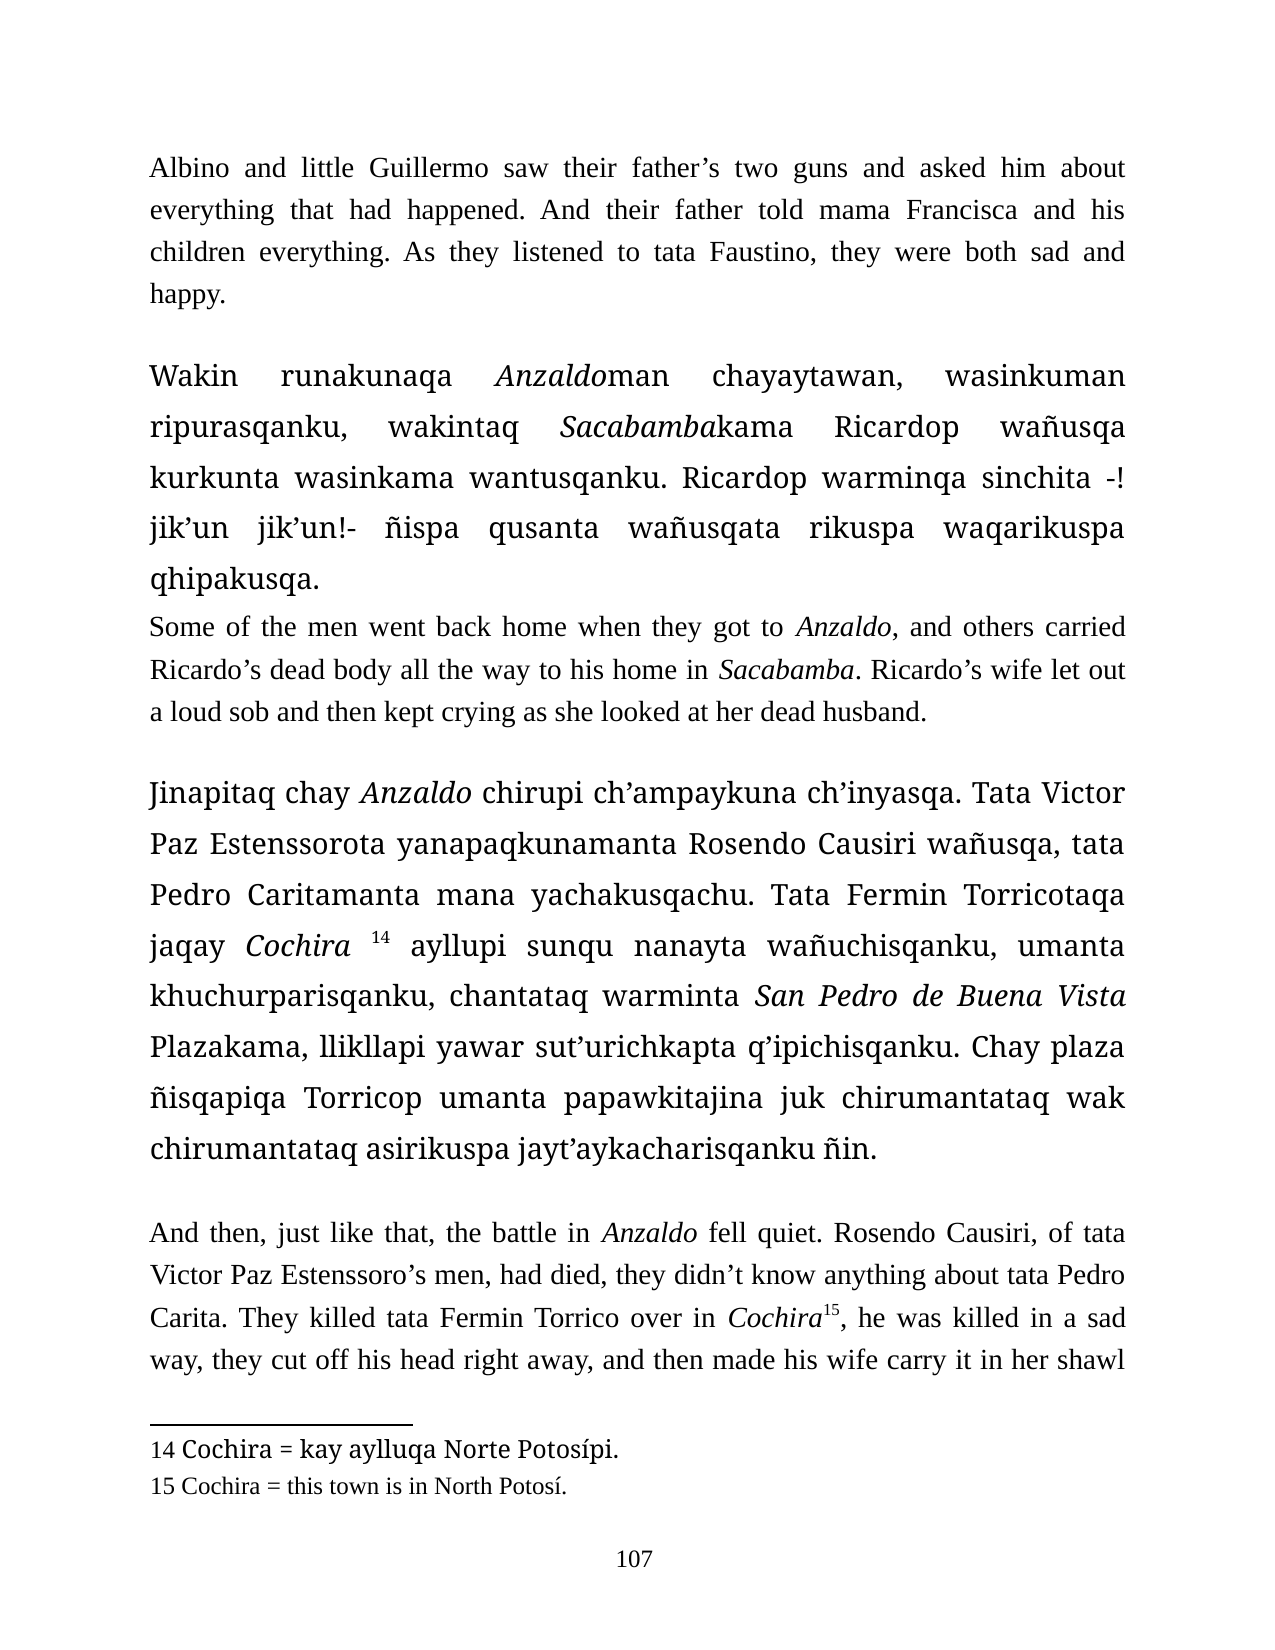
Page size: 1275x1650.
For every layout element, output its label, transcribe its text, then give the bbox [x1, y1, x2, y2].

text Some of the men went back home when they got to Anzaldo, and others carried Ricardo’s dead body all the way to his home in Sacabamba. Ricardo’s wife let out a loud sob and then kept crying as she looked at her dead husband. [148, 609, 1126, 727]
text Wakin runakunaqa Anzaldoman chayaytawan, wasinkuman ripurasqanku, wakintaq Sacabambakama Ricardop wañusqa kurkunta wasinkama wantusqanku. Ricardop warminqa sinchita -!jik’un jik’un!- ñispa qusanta wañusqata rikuspa waqarikuspa qhipakusqa. [148, 355, 1126, 598]
text Albino and little Guillermo saw their father’s two guns and asked him about everything that had happened. And their father told mama Francisca and his children everything. As they listened to tata Faustino, they were both sad and happy. [148, 150, 1126, 310]
text Jinapitaq chay Anzaldo chirupi ch’ampaykuna ch’inyasqa. Tata Victor Paz Estenssorota yanapaqkunamanta Rosendo Causiri wañusqa, tata Pedro Caritamanta mana yachakusqachu. Tata Fermin Torricotaqa jaqay Cochira ayllupi sunqu nanayta wañuchisqanku, umanta khuchurparisqanku, chantataq warminta San Pedro de Buena Vista Plazakama, llikllapi yawar sut’urichkapta q’ipichisqanku. Chay plaza ñisqapiqa Torricop umanta papawkitajina juk chirumantataq wak chirumantataq asirikuspa jayt’aykacharisqanku ñin. [148, 773, 1126, 1168]
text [148, 1215, 1126, 1375]
